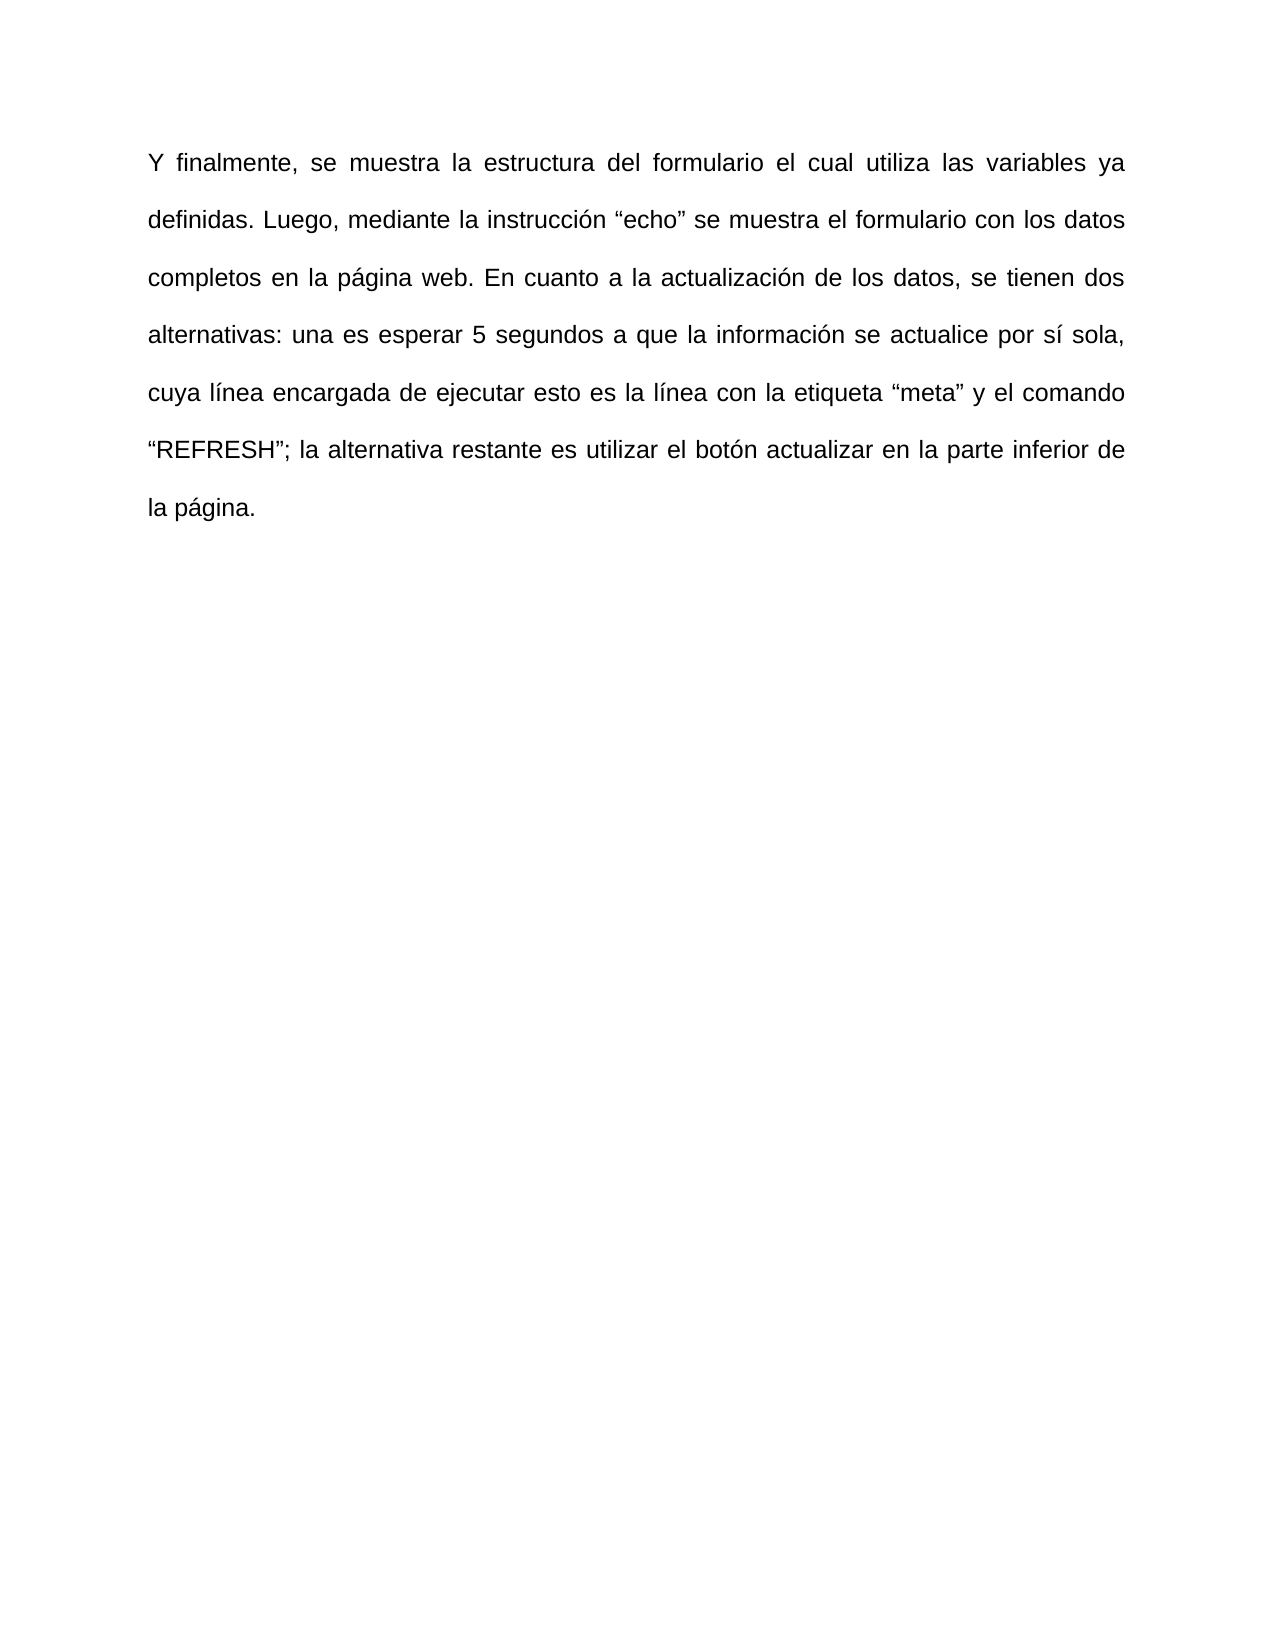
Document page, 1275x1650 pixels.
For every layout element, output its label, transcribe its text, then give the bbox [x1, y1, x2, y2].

text Y finalmente, se muestra la estructura del formulario el cual utiliza las variables ya definidas. Luego, mediante la instrucción “echo” se muestra el formulario con los datos completos en la página web. En cuanto a la actualización de los datos, se tienen dos alternativas: una es esperar 5 segundos a que la información se actualice por sí sola, cuya línea encargada de ejecutar esto es la línea con la etiqueta “meta” y el comando “REFRESH”; la alternativa restante es utilizar el botón actualizar en la parte inferior de la página. [148, 148, 1127, 521]
